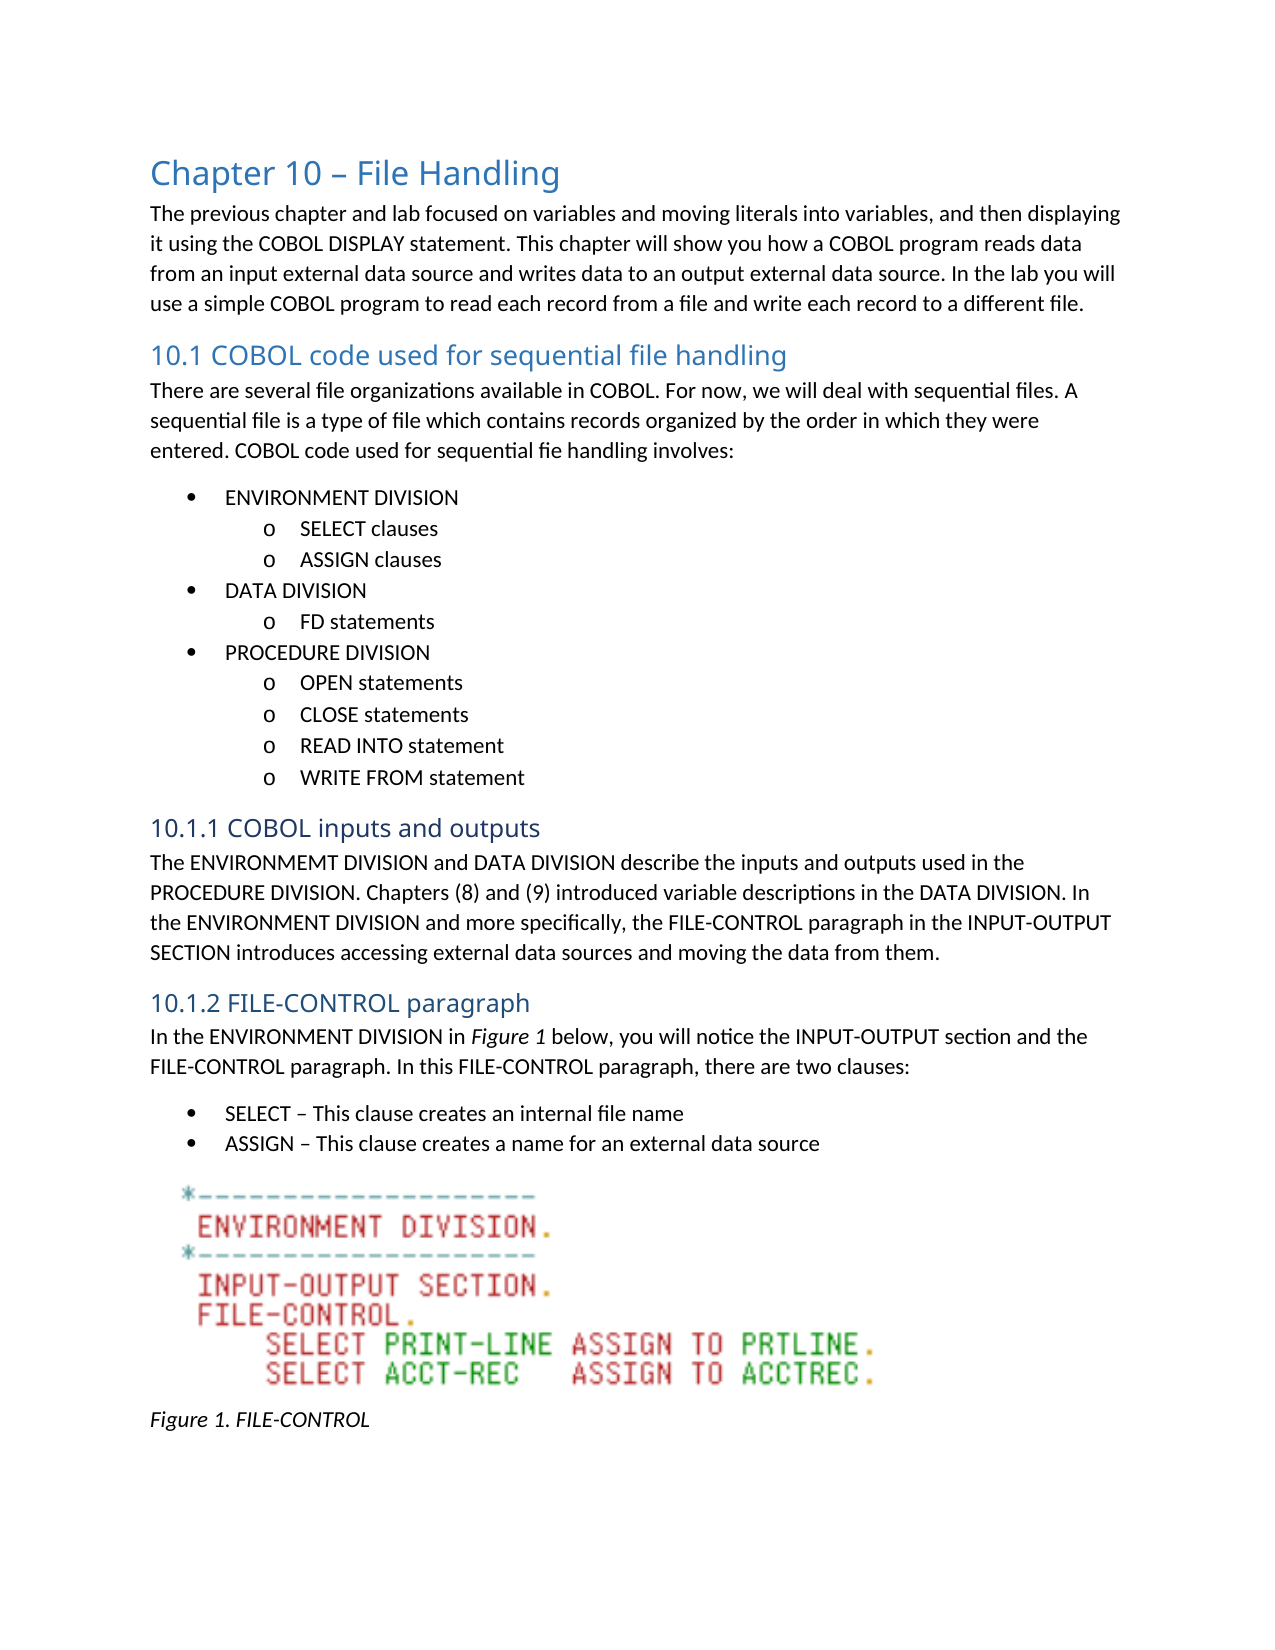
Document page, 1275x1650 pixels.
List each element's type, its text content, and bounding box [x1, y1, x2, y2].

list PROCEDURE DIVISION [187, 638, 1125, 666]
subtitle Chapter 10 – File Handling [150, 150, 1125, 195]
list FD statements [262, 607, 1125, 636]
subtitle 10.1 COBOL code used for sequential file handling [150, 336, 1125, 373]
list DATA DIVISION [187, 577, 1125, 605]
text In the ENVIRONMENT DIVISION in Figure 1 below, you will notice the INPUT-OUTPUT section and the FILE-CONTROL paragraph. In this FILE-CONTROL paragraph, there are two clauses: [150, 1022, 1125, 1080]
subtitle 10.1.2 FILE-CONTROL paragraph [150, 985, 1125, 1019]
subtitle 10.1.1 COBOL inputs and outputs [150, 811, 1125, 845]
text The ENVIRONMEMT DIVISION and DATA DIVISION describe the inputs and outputs used in the PROCEDURE DIVISION. Chapters (8) and (9) introduced variable descriptions in the DATA DIVISION. In the ENVIRONMENT DIVISION and more specifically, the FILE-CONTROL paragraph in the INPUT-OUTPUT SECTION introduces accessing external data sources and moving the data from them. [150, 848, 1125, 966]
text The previous chapter and lab focused on variables and moving literals into variables, and then displaying it using the COBOL DISPLAY statement. This chapter will show you how a COBOL program reads data from an input external data source and writes data to an output external data source. In the lab you will use a simple COBOL program to read each record from a file and write each record to a different file. [150, 199, 1125, 318]
list CLOSE statements [262, 700, 1125, 729]
list OPEN statements [262, 668, 1125, 698]
picture [150, 1176, 1009, 1387]
list ASSIGN – This clause creates a name for an external data source [187, 1129, 1125, 1157]
list READ INTO statement [262, 731, 1125, 761]
list WRITE FROM statement [262, 763, 1125, 792]
list SELECT clauses [262, 514, 1125, 543]
list ASSIGN clauses [262, 545, 1125, 574]
list SELECT – This clause creates an internal file name [187, 1099, 1125, 1127]
list ENVIRONMENT DIVISION [187, 483, 1125, 512]
text Figure 1. FILE-CONTROL [150, 1406, 1125, 1433]
text There are several file organizations available in COBOL. For now, we will deal with sequential files. A sequential file is a type of file which contains records organized by the order in which they were entered. COBOL code used for sequential fie handling involves: [150, 376, 1125, 465]
